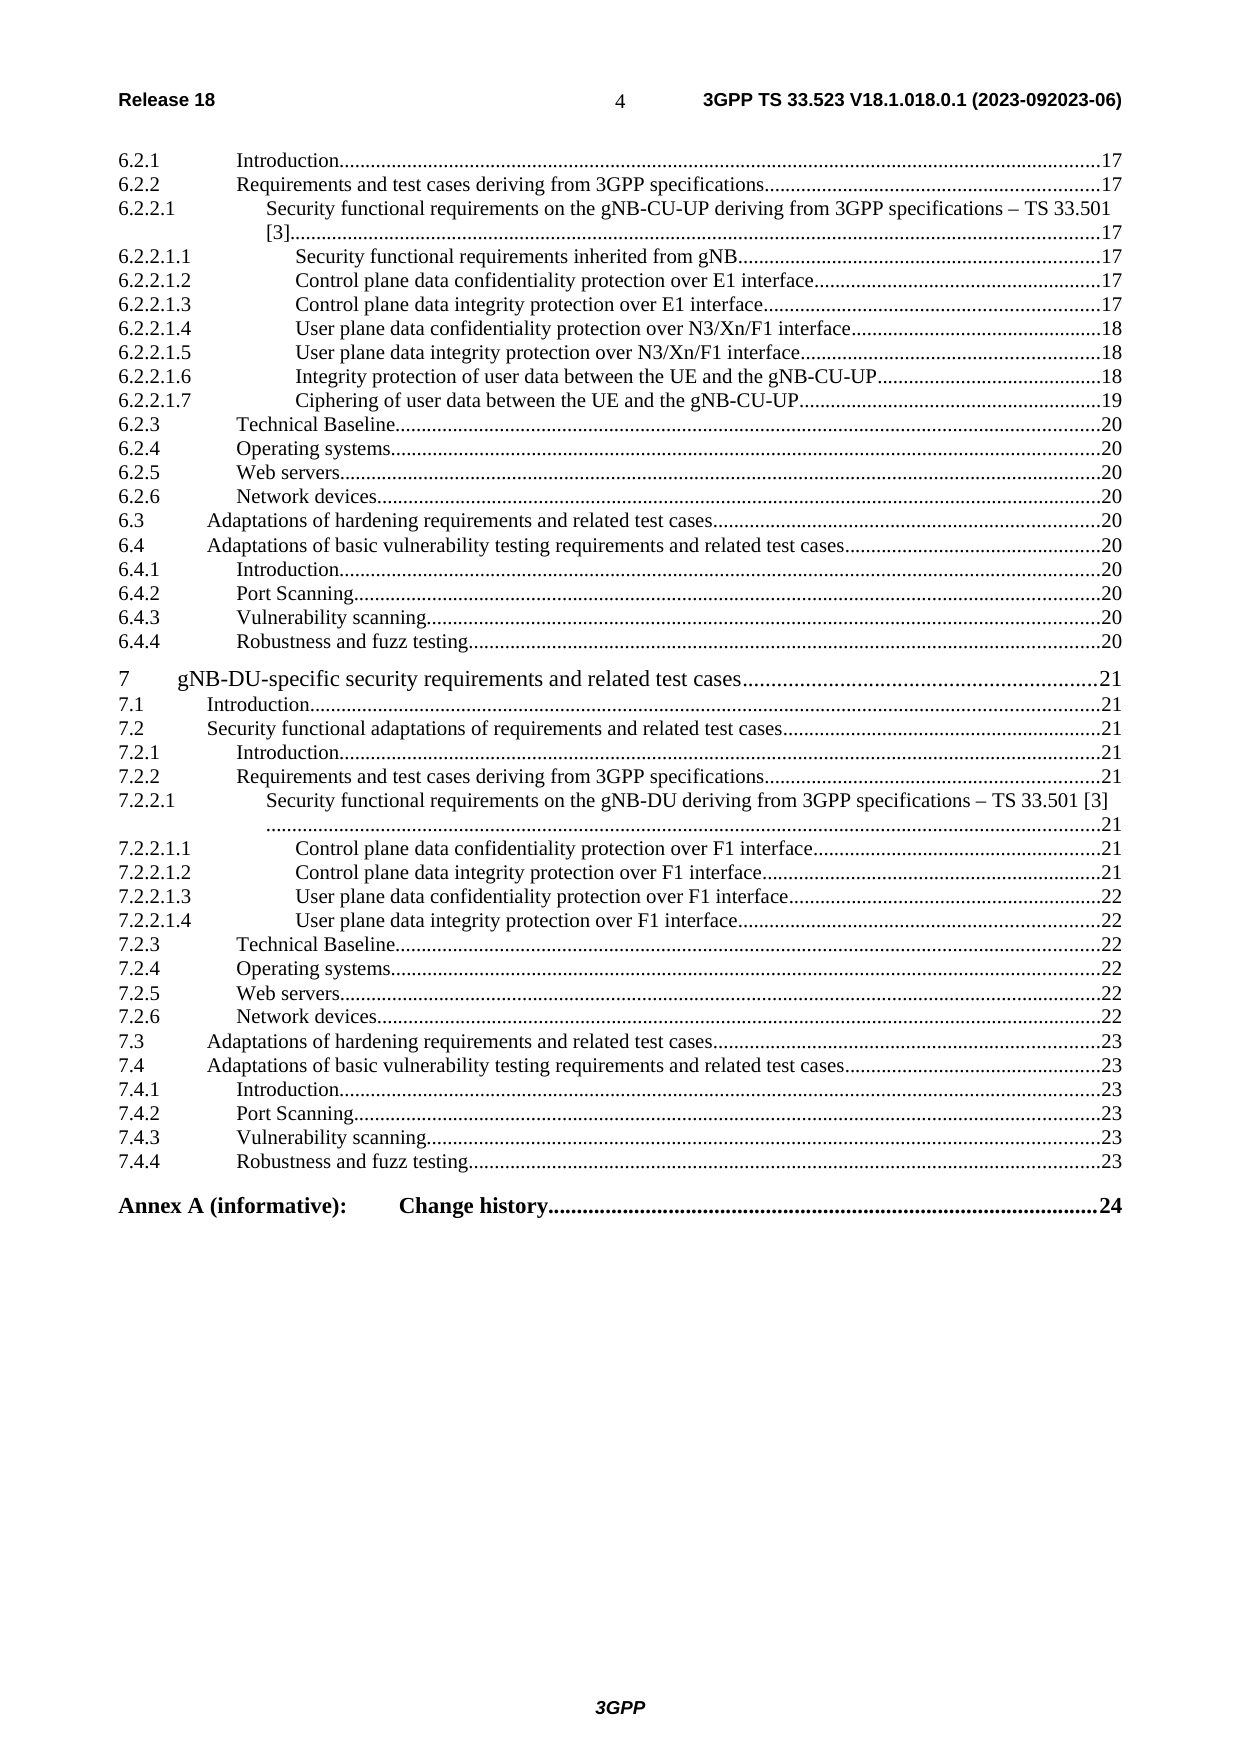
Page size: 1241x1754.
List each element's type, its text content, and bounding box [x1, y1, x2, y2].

text 6.2.1 Introduction 17 [118, 147, 1122, 172]
text 7.4.4 Robustness and fuzz testing 23 [118, 1149, 1122, 1173]
text 6.2.2.1.2 Control plane data confidentiality protection over E1 interface 17 [118, 268, 1122, 292]
text 6.2.2.1 Security functional requirements on the gNB-CU-UP deriving from 3GPP specifications – TS 33.501 [3] 17 [118, 196, 1122, 244]
text 6.2.2.1.4 User plane data confidentiality protection over N3/Xn/F1 interface 18 [118, 316, 1122, 340]
text 6.4.4 Robustness and fuzz testing 20 [118, 629, 1122, 653]
text 7.4 Adaptations of basic vulnerability testing requirements and related test cases 23 [118, 1053, 1078, 1077]
text 7.2.2.1 Security functional requirements on the gNB-DU deriving from 3GPP specifications – TS 33.501 [3] 21 [118, 788, 1122, 836]
text 7.4.1 Introduction 23 [118, 1077, 1122, 1101]
text 6.2.2.1.5 User plane data integrity protection over N3/Xn/F1 interface 18 [118, 340, 1122, 364]
text 6.4.1 Introduction 20 [118, 557, 1122, 581]
text 7.2.4 Operating systems 22 [118, 956, 1122, 980]
text 6.2.3 Technical Baseline 20 [118, 412, 1122, 436]
text 7.1 Introduction 21 [118, 692, 1078, 716]
text 7.2.2 Requirements and test cases deriving from 3GPP specifications 21 [118, 764, 1122, 788]
text 7.2.5 Web servers 22 [118, 980, 1122, 1004]
text Annex A (informative): Change history 24 [118, 1192, 1122, 1218]
text 7.2.2.1.3 User plane data confidentiality protection over F1 interface 22 [118, 884, 1122, 908]
text 6.2.2.1.7 Ciphering of user data between the UE and the gNB-CU-UP 19 [118, 388, 1122, 412]
text 7.2.2.1.2 Control plane data integrity protection over F1 interface 21 [118, 860, 1122, 884]
text 6.3 Adaptations of hardening requirements and related test cases 20 [118, 508, 1078, 532]
text 7.4.2 Port Scanning 23 [118, 1101, 1122, 1125]
text 7.2.3 Technical Baseline 22 [118, 932, 1122, 956]
text 6.2.2.1.1 Security functional requirements inherited from gNB 17 [118, 244, 1122, 268]
text 6.4.2 Port Scanning 20 [118, 581, 1122, 605]
text 6.2.6 Network devices 20 [118, 484, 1122, 508]
text 6.4 Adaptations of basic vulnerability testing requirements and related test cases 20 [118, 532, 1078, 557]
text 7.2.2.1.4 User plane data integrity protection over F1 interface 22 [118, 908, 1122, 932]
text 6.2.2.1.3 Control plane data integrity protection over E1 interface 17 [118, 292, 1122, 316]
text 6.2.2 Requirements and test cases deriving from 3GPP specifications 17 [118, 172, 1122, 196]
text 6.2.5 Web servers 20 [118, 460, 1122, 484]
text 7.2.6 Network devices 22 [118, 1004, 1122, 1028]
text 6.4.3 Vulnerability scanning 20 [118, 605, 1122, 629]
text 7.2 Security functional adaptations of requirements and related test cases 21 [118, 716, 1078, 740]
text 7.2.2.1.1 Control plane data confidentiality protection over F1 interface 21 [118, 836, 1122, 860]
text 6.2.4 Operating systems 20 [118, 436, 1122, 460]
text 6.2.2.1.6 Integrity protection of user data between the UE and the gNB-CU-UP 18 [118, 364, 1122, 388]
text 7.3 Adaptations of hardening requirements and related test cases 23 [118, 1028, 1078, 1053]
text 7.4.3 Vulnerability scanning 23 [118, 1125, 1122, 1149]
text 7 gNB-DU-specific security requirements and related test cases 21 [118, 665, 1078, 692]
text 7.2.1 Introduction 21 [118, 740, 1122, 764]
